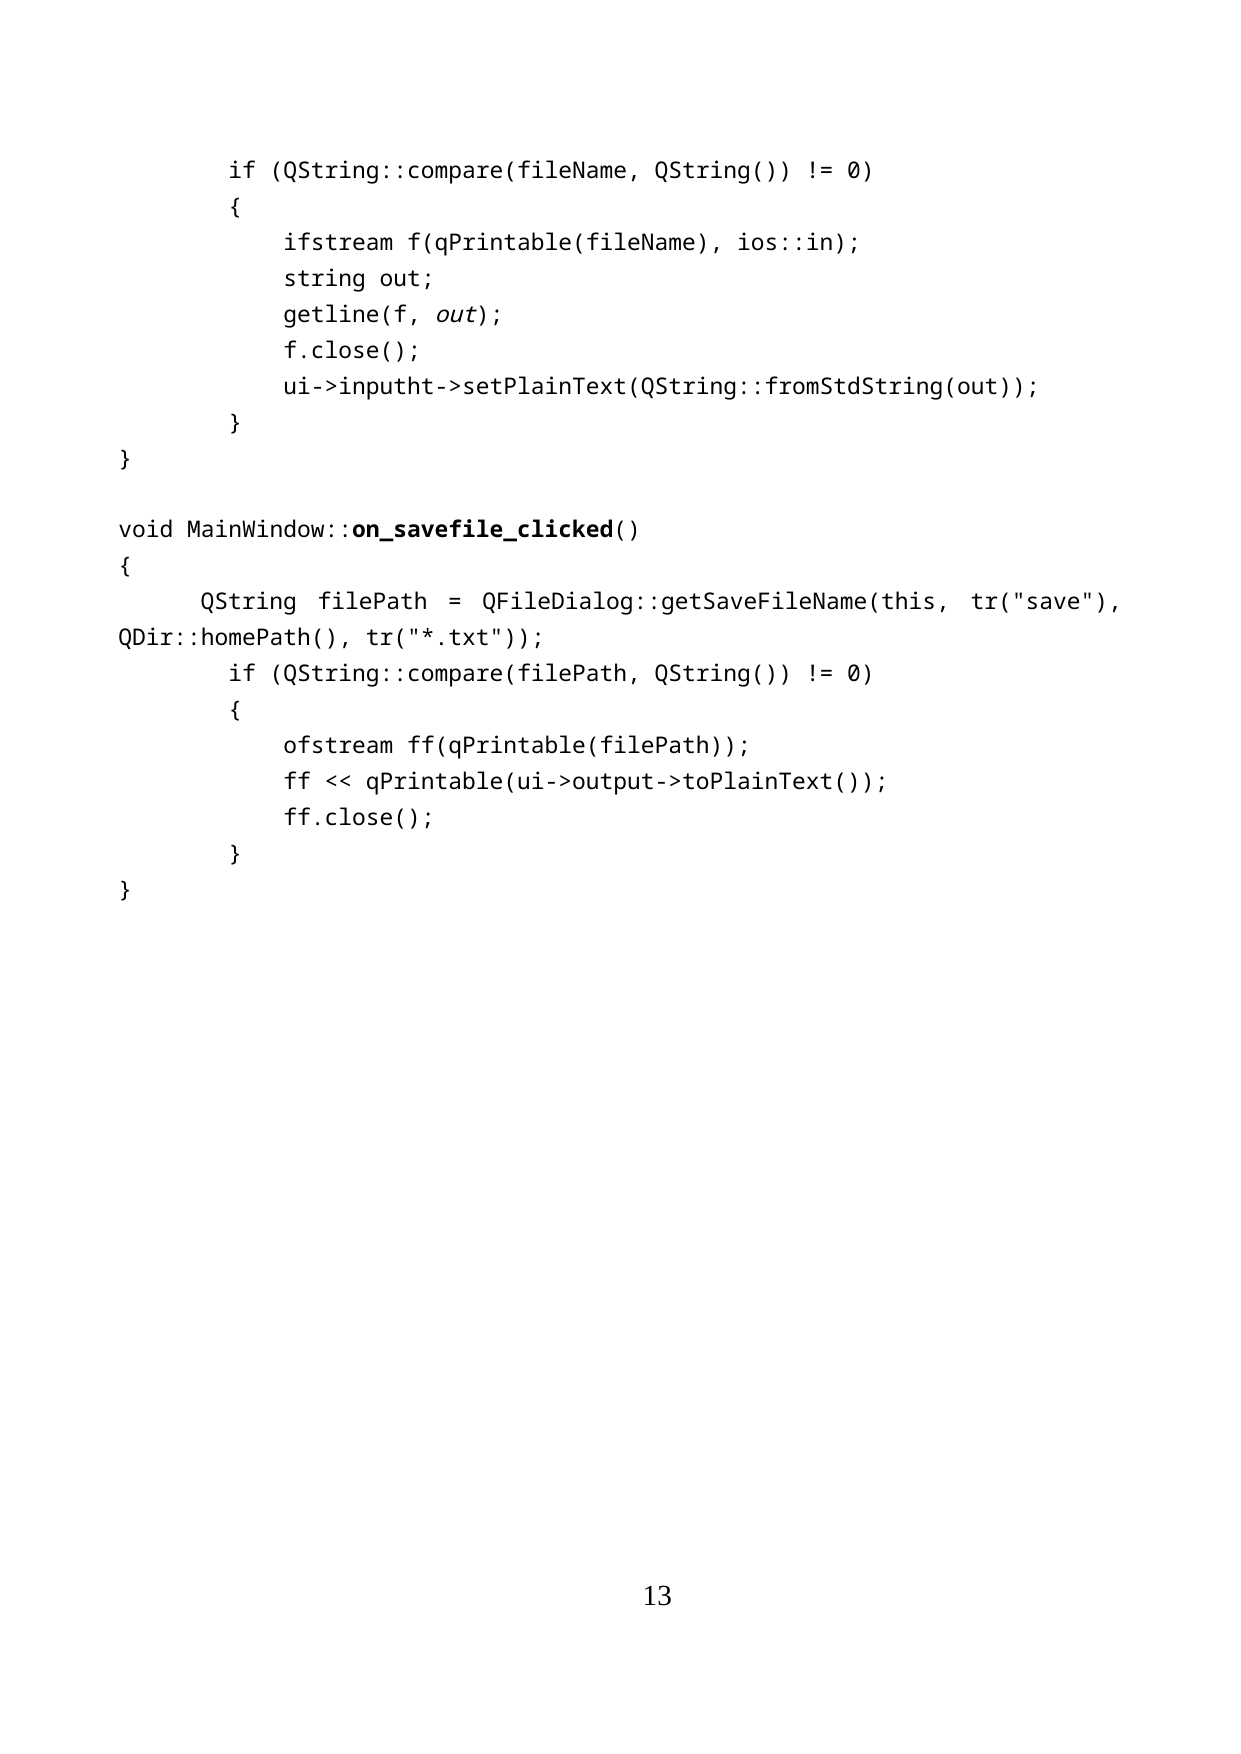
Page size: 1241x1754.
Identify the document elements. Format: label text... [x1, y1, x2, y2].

text QString filePath = QFileDialog::getSaveFileName(this, tr("save"), QDir::homePath(), tr("*.txt")); [118, 585, 1122, 652]
text ff.close(); [118, 801, 1122, 832]
text ui->inputht->setPlainText(QString::fromStdString(out)); [118, 370, 1122, 401]
text } [118, 837, 1122, 868]
text if (QString::compare(fileName, QString()) != 0) [118, 154, 1122, 185]
text getline(f, out); [118, 298, 1122, 329]
text ifstream f(qPrintable(fileName), ios::in); [118, 226, 1122, 257]
text } [118, 406, 1122, 437]
text if (QString::compare(filePath, QString()) != 0) [118, 657, 1122, 688]
text } [118, 442, 1122, 473]
text { [118, 190, 1122, 221]
text string out; [118, 262, 1122, 293]
text { [118, 549, 1122, 581]
text ofstream ff(qPrintable(filePath)); [118, 729, 1122, 760]
text { [118, 693, 1122, 724]
text ff << qPrintable(ui->output->toPlainText()); [118, 765, 1122, 796]
text void MainWindow::on_savefile_clicked() [118, 513, 1122, 545]
text f.close(); [118, 334, 1122, 365]
text } [118, 873, 1122, 904]
